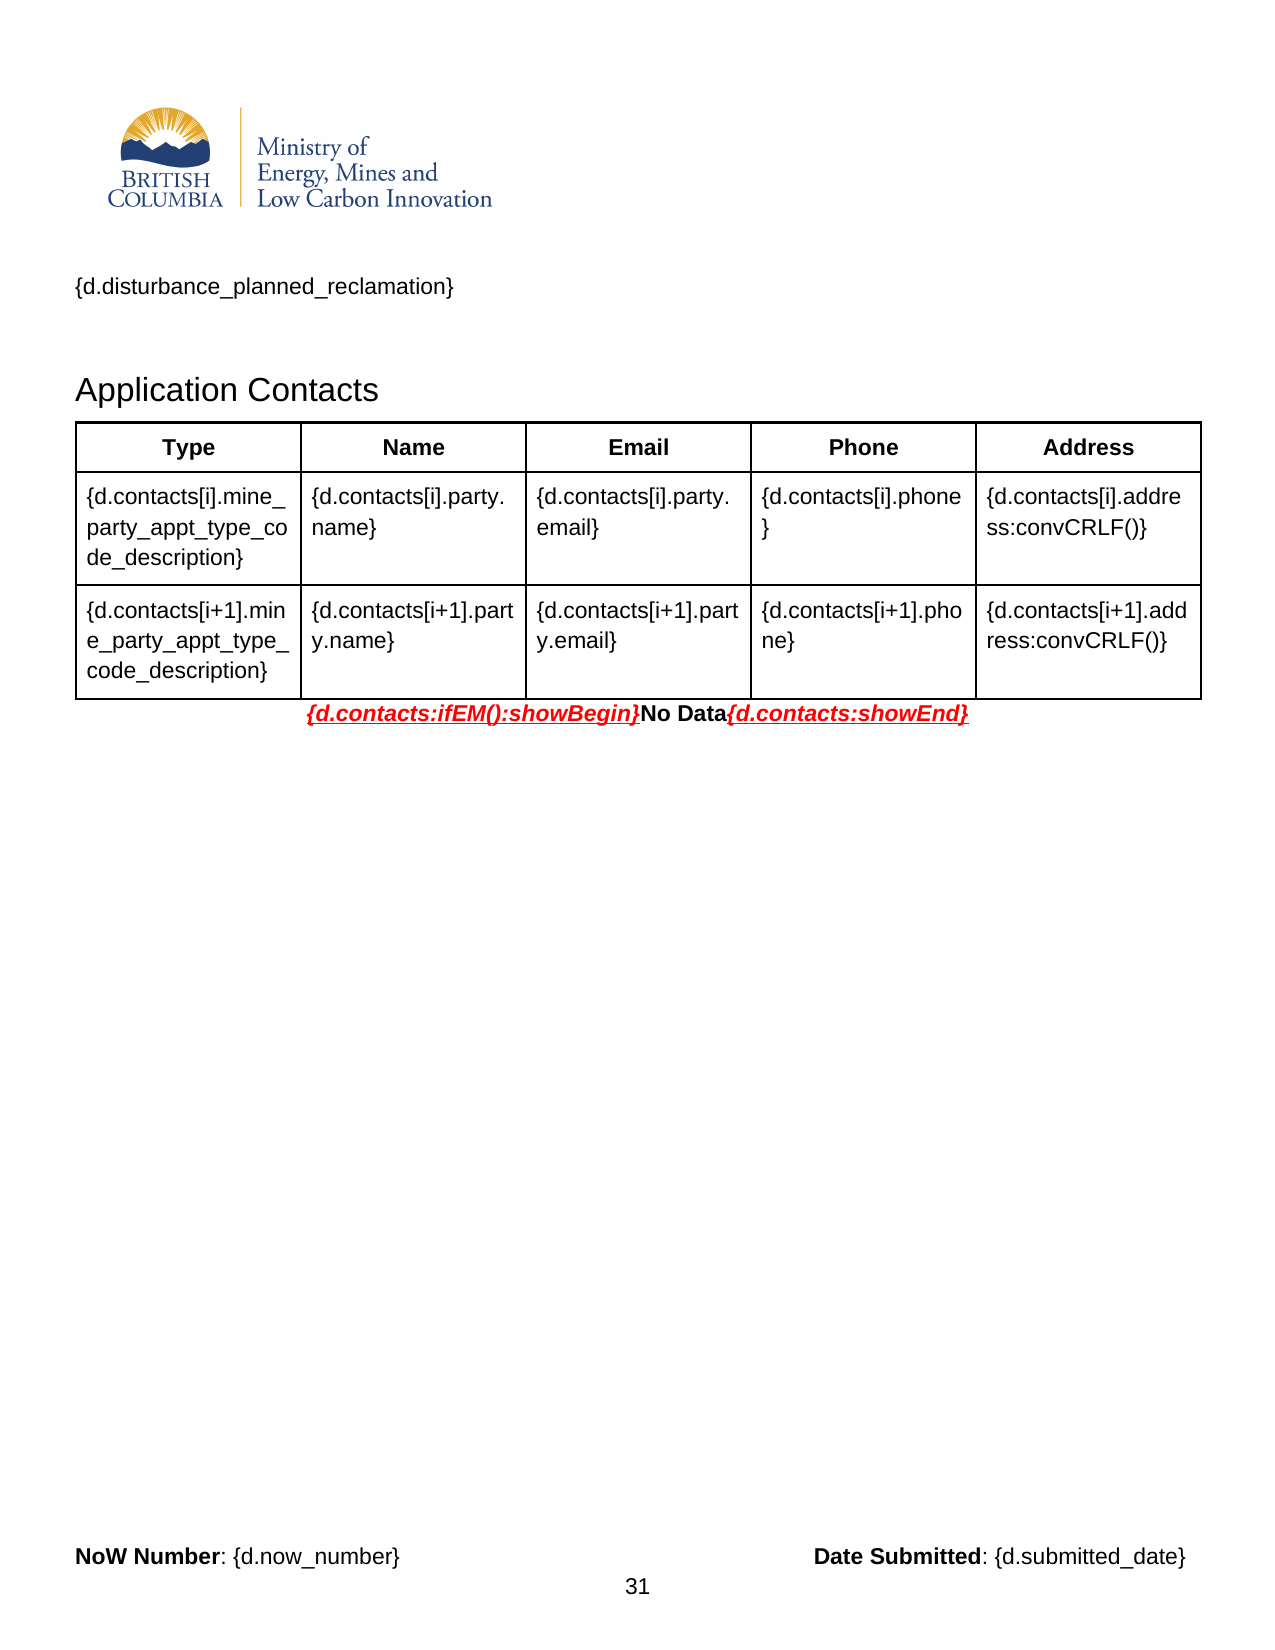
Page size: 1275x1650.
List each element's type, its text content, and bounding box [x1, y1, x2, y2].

table_header Address [977, 424, 1200, 471]
picture [75, 75, 525, 239]
table_header Name [302, 424, 525, 471]
table_cell {d.contacts[i+1].phone} [752, 586, 975, 698]
table_cell {d.contacts[i].phone} [752, 473, 975, 584]
table_cell {d.contacts[i].party.email} [527, 473, 750, 584]
subtitle Application Contacts [75, 371, 1200, 409]
table_cell {d.contacts[i+1].party.name} [302, 586, 525, 698]
table_cell {d.contacts[i+1].mine_party_appt_type_code_description} [77, 586, 300, 698]
table_cell {d.contacts[i].party.name} [302, 473, 525, 584]
table_header Phone [752, 424, 975, 471]
table_cell {d.contacts[i].mine_party_appt_type_code_description} [77, 473, 300, 584]
table_header Email [527, 424, 750, 471]
table_header Type [77, 424, 300, 471]
table_cell {d.contacts[i+1].address:convCRLF()} [977, 586, 1200, 698]
table_cell {d.contacts[i].address:convCRLF()} [977, 473, 1200, 584]
text {d.contacts:ifEM():showBegin}No Data{d.contacts:showEnd} [75, 700, 1200, 726]
table_cell {d.contacts[i+1].party.email} [527, 586, 750, 698]
